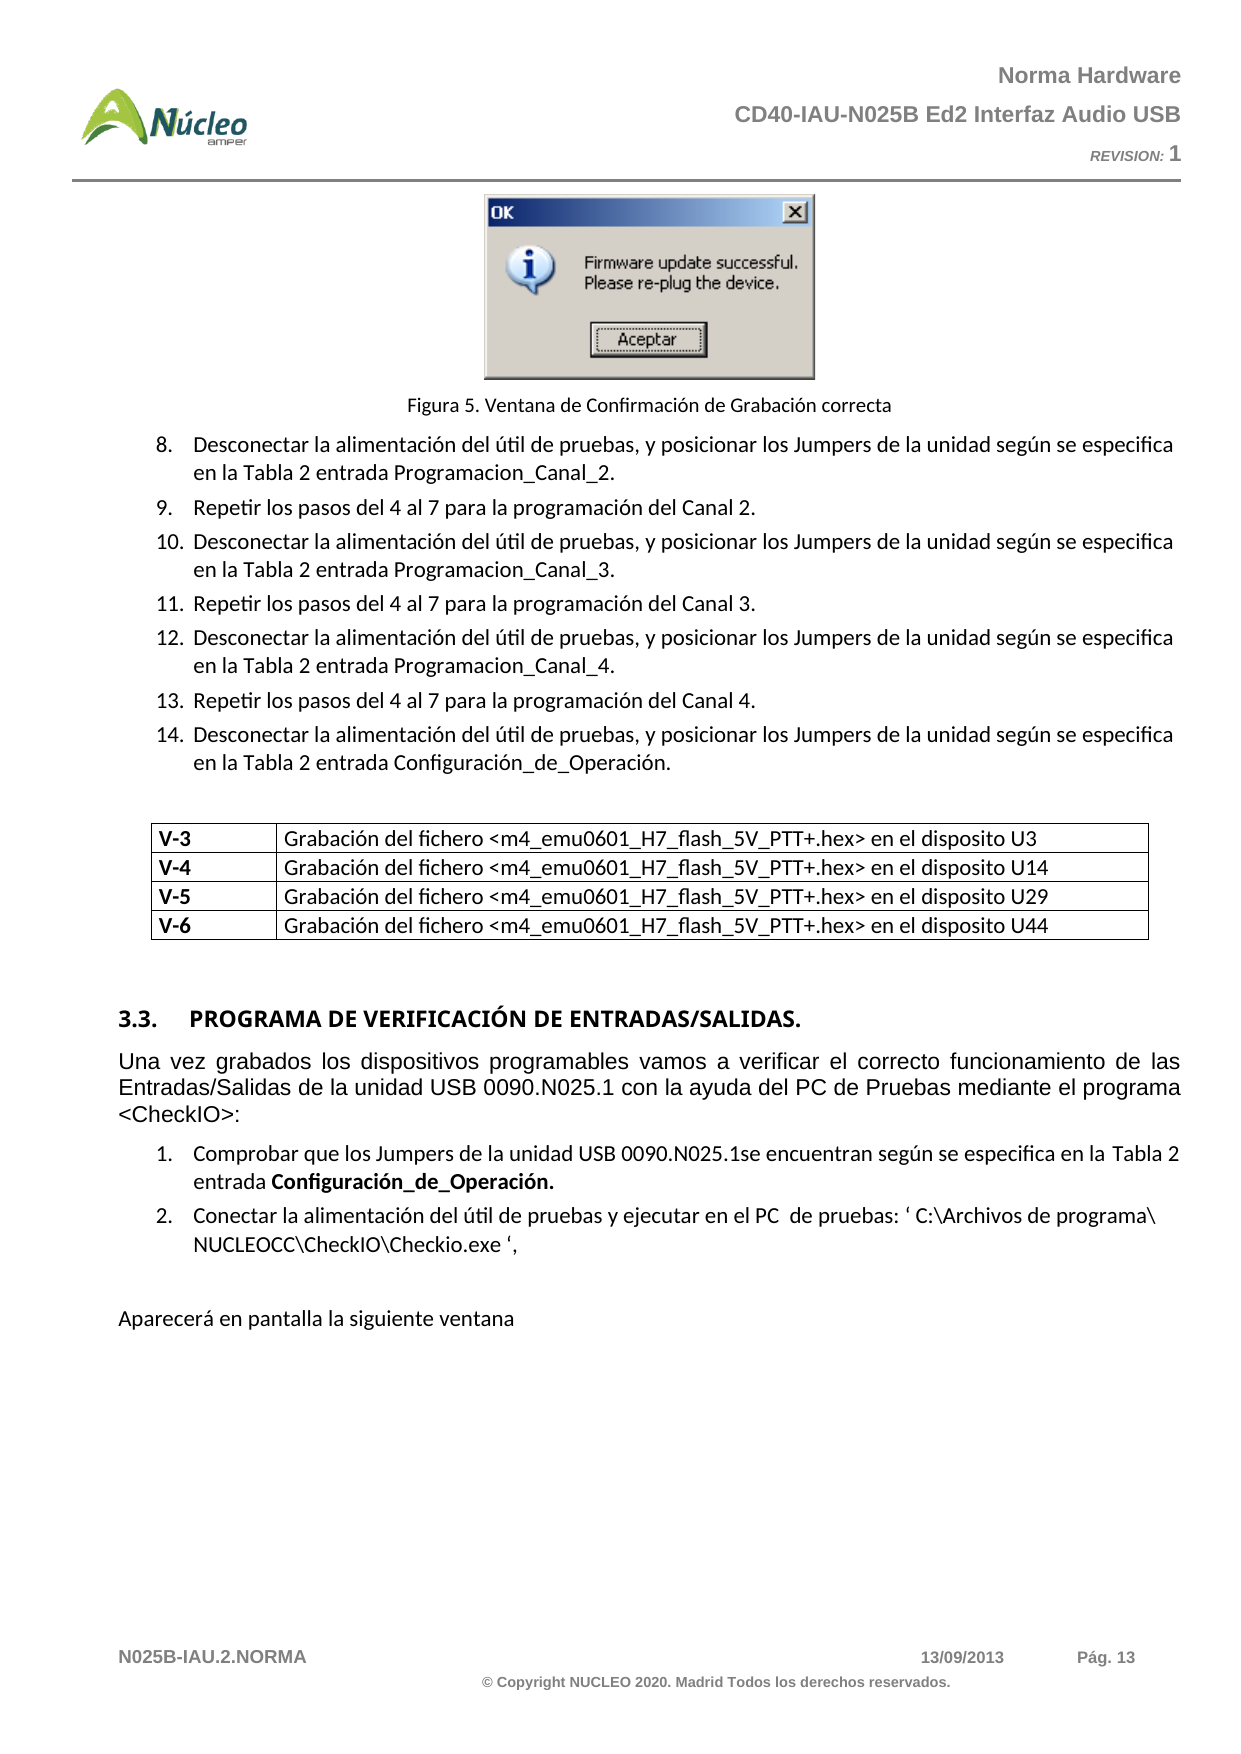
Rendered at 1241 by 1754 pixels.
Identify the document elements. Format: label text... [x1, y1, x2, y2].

subtitle Programa de verificación de Entradas/Salidas. [118, 998, 1181, 1035]
text Aparecerá en pantalla la siguiente ventana [118, 1304, 1181, 1332]
list Desconectar la alimentación del útil de pruebas, y posicionar los Jumpers de la unidad según se especifica en la Tabla 2 entrada Programacion_Canal_3. [156, 527, 1181, 583]
list Desconectar la alimentación del útil de pruebas, y posicionar los Jumpers de la unidad según se especifica en la Tabla 2 entrada Configuración_de_Operación. [156, 720, 1181, 776]
table_cell V-5 [152, 882, 276, 910]
list Repetir los pasos del 4 al 7 para la programación del Canal 2. [156, 493, 1181, 521]
table_cell V-6 [152, 911, 276, 939]
picture [484, 194, 816, 380]
list Repetir los pasos del 4 al 7 para la programación del Canal 4. [156, 686, 1181, 714]
table_cell V-4 [152, 853, 276, 881]
table_header V-3 [152, 824, 276, 852]
list Comprobar que los Jumpers de la unidad USB 0090.N025.1se encuentran según se especifica en la Tabla 2 entrada Configuración_de_Operación. [156, 1139, 1181, 1195]
list Repetir los pasos del 4 al 7 para la programación del Canal 3. [156, 589, 1181, 617]
picture [73, 77, 251, 151]
table_cell Grabación del fichero <m4_emu0601_H7_flash_5V_PTT+.hex> en el disposito U14 [277, 853, 1148, 881]
text Figura 5. Ventana de Confirmación de Grabación correcta [118, 392, 1181, 418]
table_header Grabación del fichero <m4_emu0601_H7_flash_5V_PTT+.hex> en el disposito U3 [277, 824, 1148, 852]
table_cell Grabación del fichero <m4_emu0601_H7_flash_5V_PTT+.hex> en el disposito U44 [277, 911, 1148, 939]
table_cell Grabación del fichero <m4_emu0601_H7_flash_5V_PTT+.hex> en el disposito U29 [277, 882, 1148, 910]
list Desconectar la alimentación del útil de pruebas, y posicionar los Jumpers de la unidad según se especifica en la Tabla 2 entrada Programacion_Canal_4. [156, 623, 1181, 679]
text Una vez grabados los dispositivos programables vamos a verificar el correcto funcionamiento de las Entradas/Salidas de la unidad USB 0090.N025.1 con la ayuda del PC de Pruebas mediante el programa <CheckIO>: [118, 1048, 1181, 1127]
list Desconectar la alimentación del útil de pruebas, y posicionar los Jumpers de la unidad según se especifica en la Tabla 2 entrada Programacion_Canal_2. [156, 430, 1181, 486]
list Conectar la alimentación del útil de pruebas y ejecutar en el PC de pruebas: ‘ C:\Archivos de programa\NUCLEOCC\CheckIO\Checkio.exe ‘, [156, 1202, 1181, 1258]
